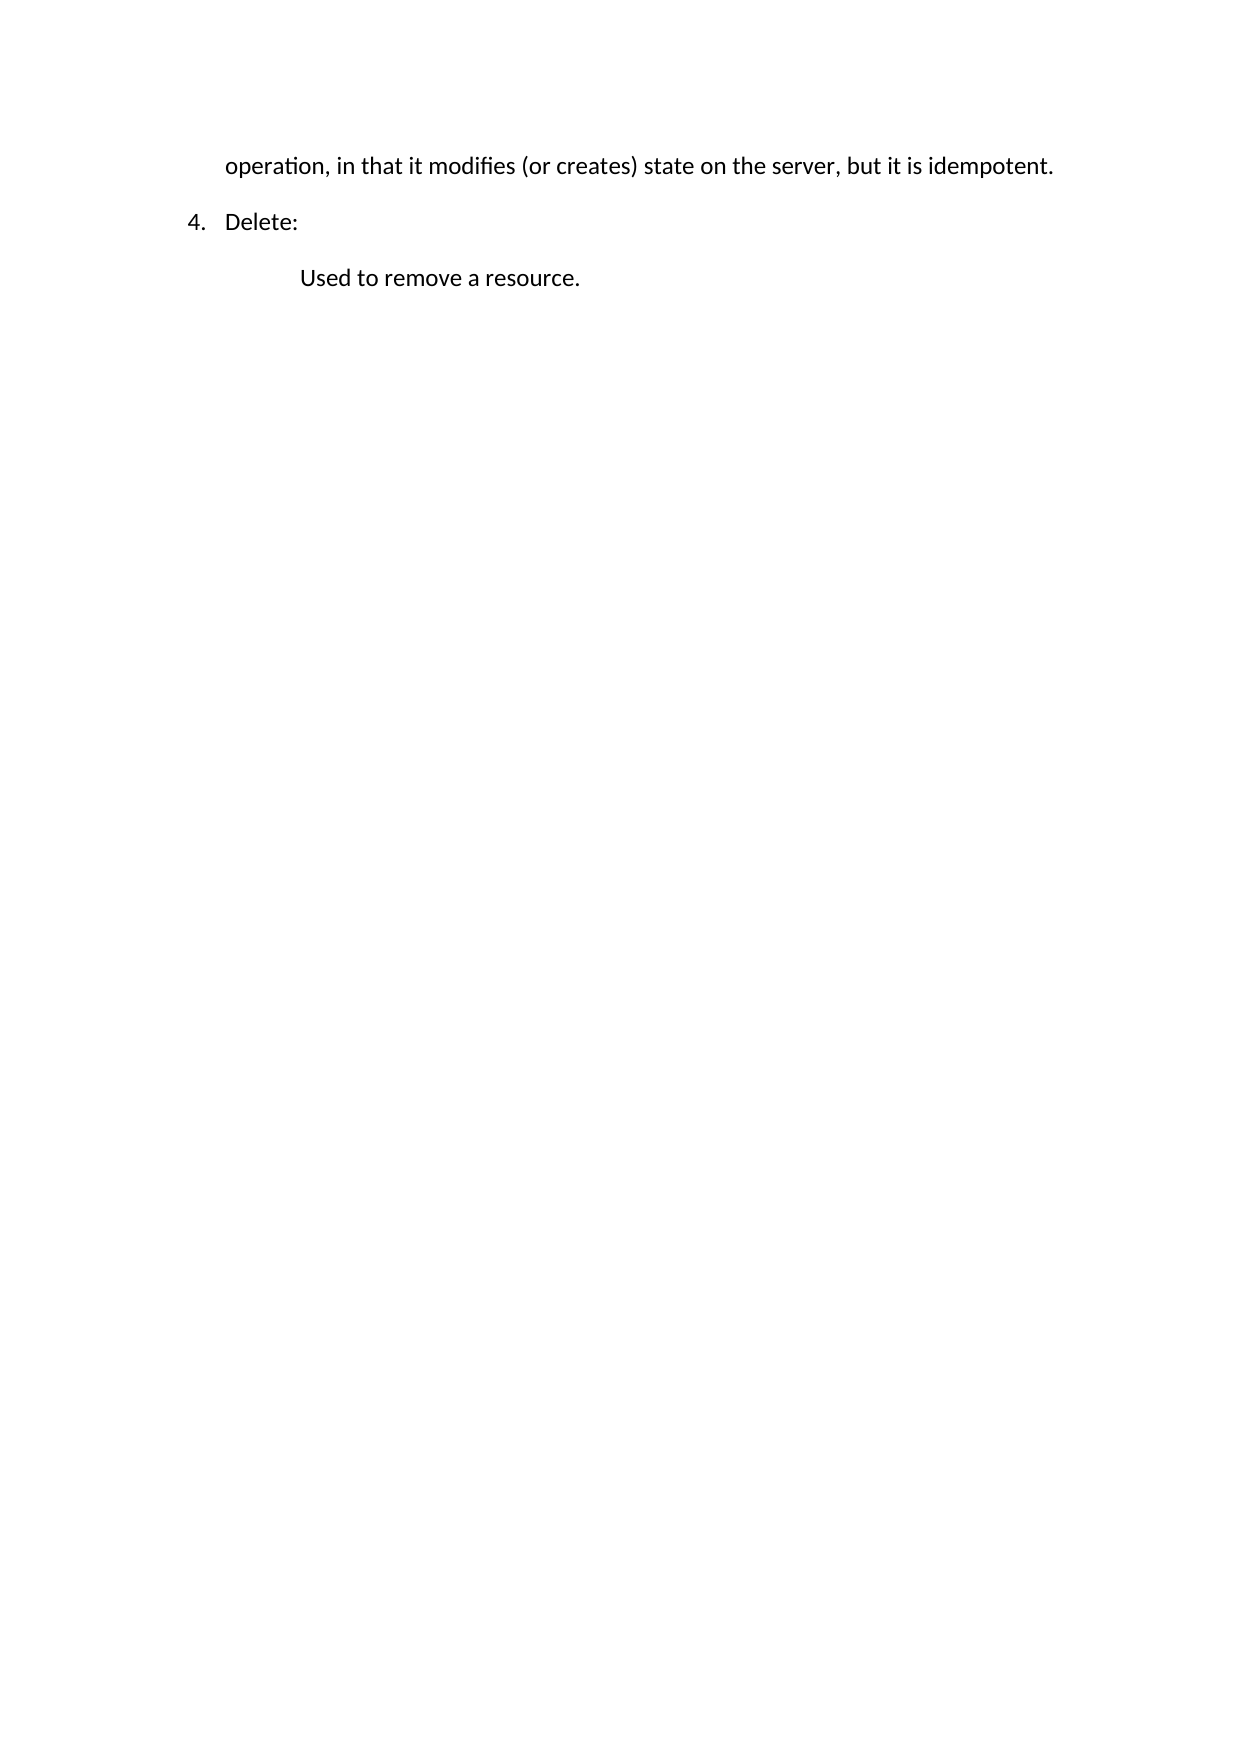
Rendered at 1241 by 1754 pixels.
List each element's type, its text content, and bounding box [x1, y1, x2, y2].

text Used to remove a resource. [150, 262, 1090, 292]
list Delete: [187, 206, 1090, 236]
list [187, 150, 1090, 181]
